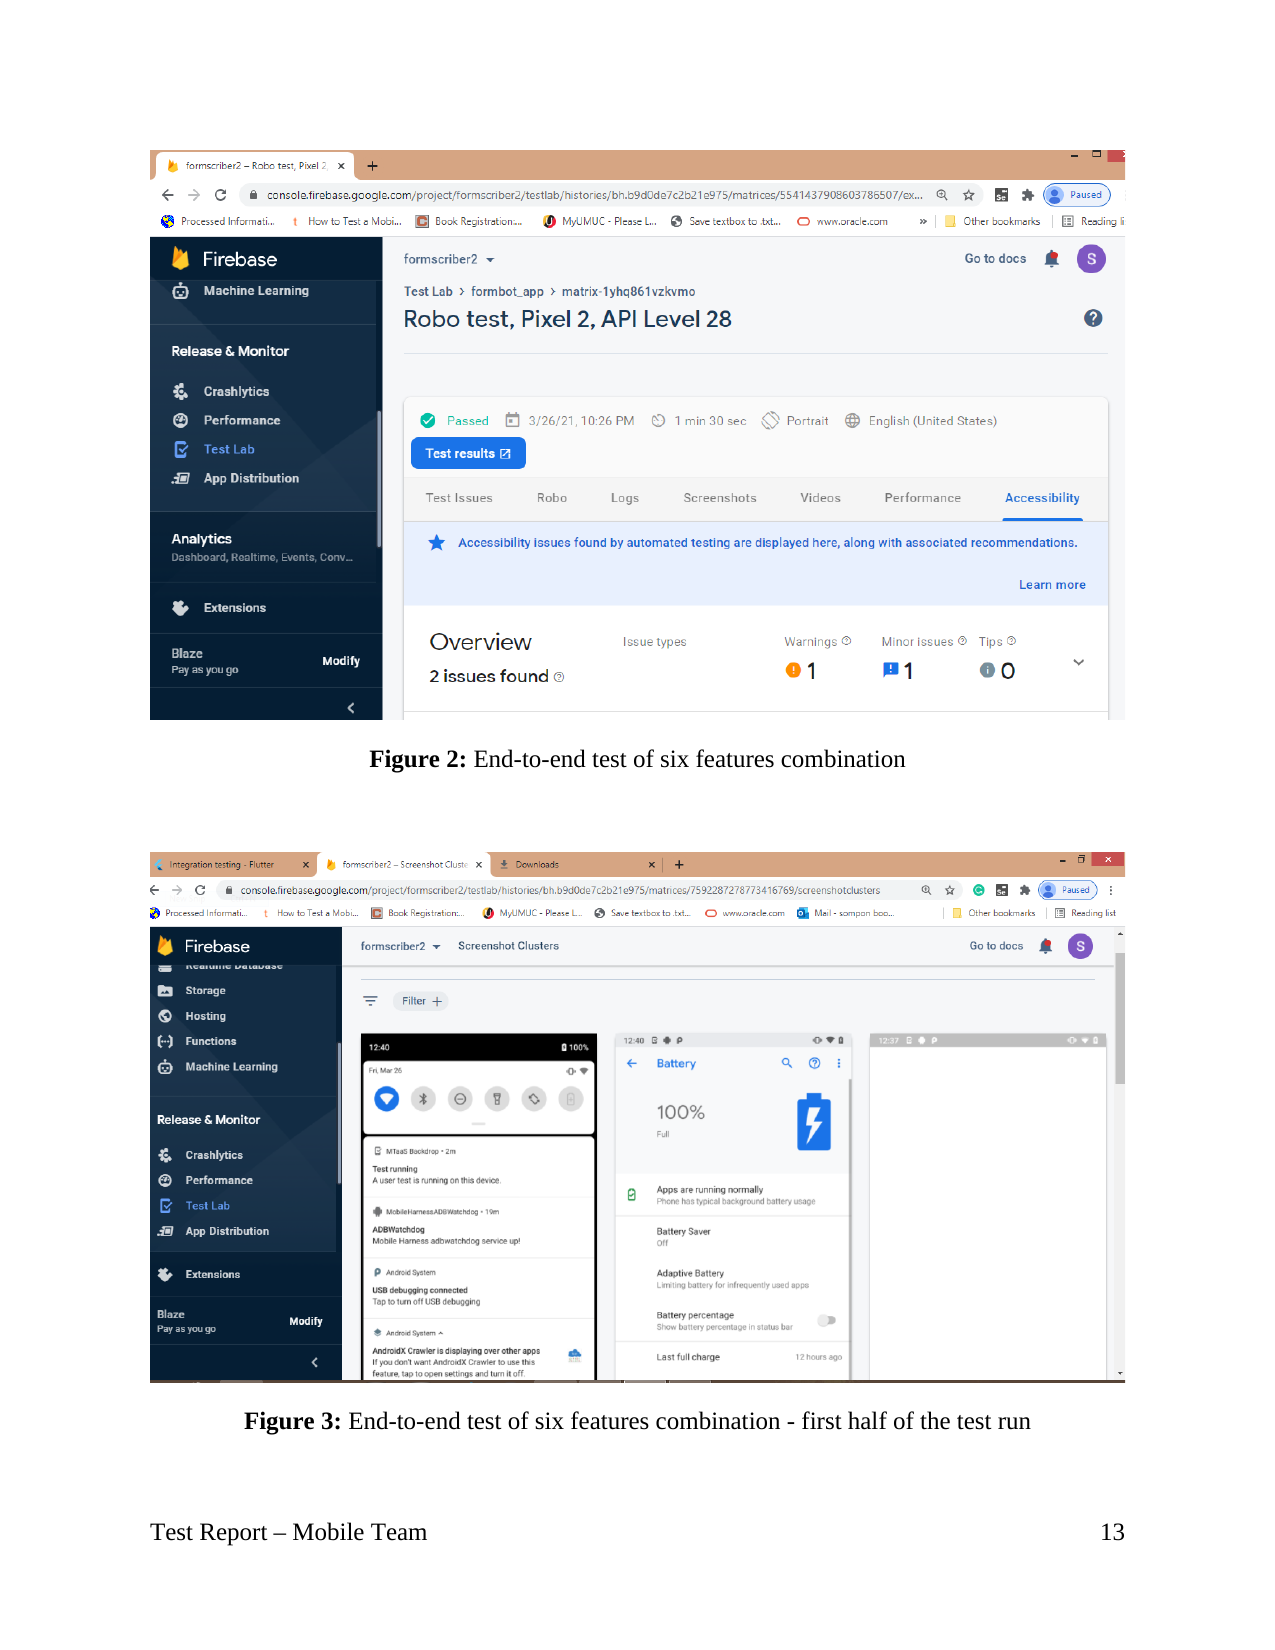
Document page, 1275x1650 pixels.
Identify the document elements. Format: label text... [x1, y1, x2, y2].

picture [150, 150, 1125, 720]
picture [150, 852, 1125, 1383]
text Figure 3: End-to-end test of six features combination - first half of the test run [150, 1406, 1125, 1435]
text Figure 2: End-to-end test of six features combination [150, 744, 1125, 773]
